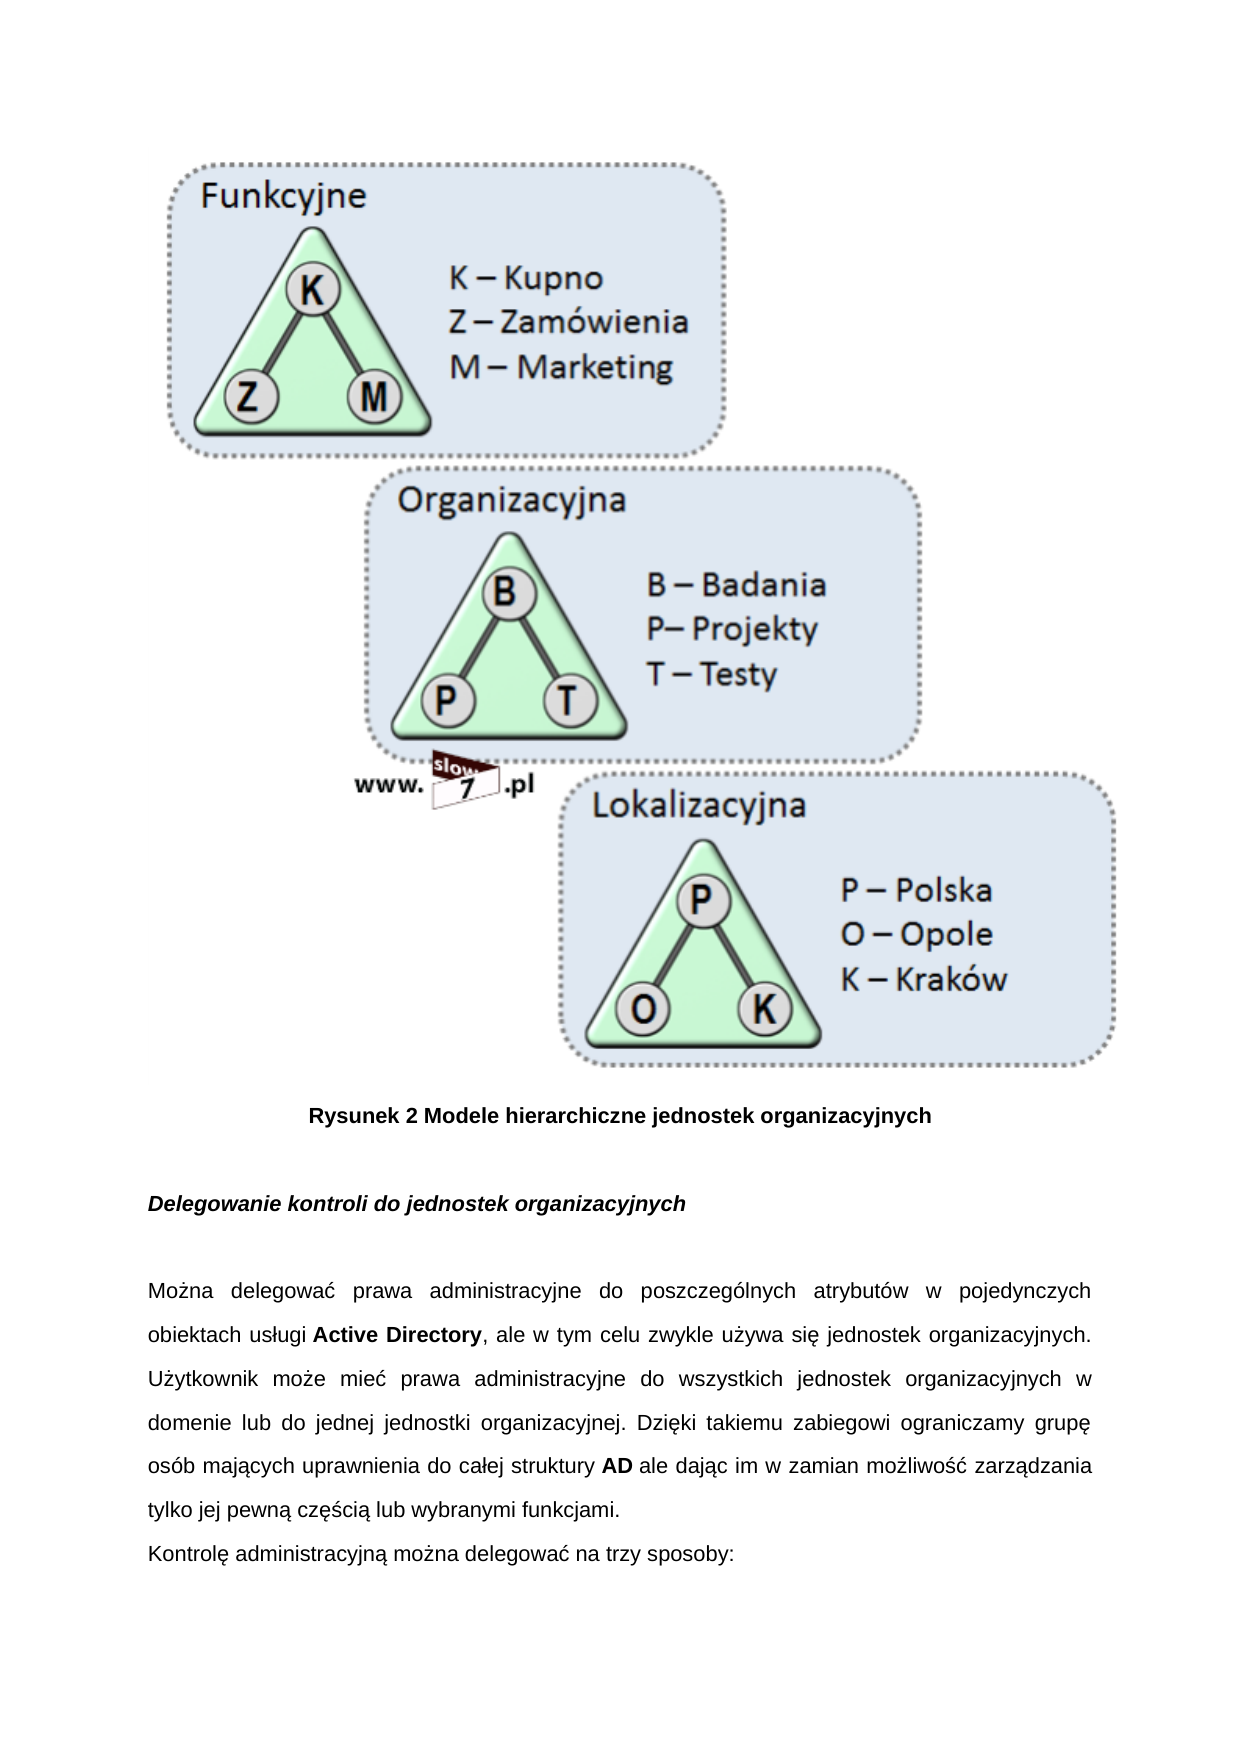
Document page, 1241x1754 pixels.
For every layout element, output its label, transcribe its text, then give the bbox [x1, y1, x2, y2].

text Można delegować prawa administracyjne do poszczególnych atrybutów w pojedynczych obiektach usługi Active Directory, ale w tym celu zwykle używa się jednostek organizacyjnych. Użytkownik może mieć prawa administracyjne do wszystkich jednostek organizacyjnych w domenie lub do jednej jednostki organizacyjnej. Dzięki takiemu zabiegowi ograniczamy grupę osób mających uprawnienia do całej struktury AD ale dając im w zamian możliwość zarządzania tylko jej pewną częścią lub wybranymi funkcjami. [148, 1260, 1093, 1522]
text Kontrolę administracyjną można delegować na trzy sposoby: [148, 1522, 1093, 1566]
picture [147, 147, 1135, 1085]
text Delegowanie kontroli do jednostek organizacyjnych [148, 1172, 1093, 1216]
text Rysunek 2 Modele hierarchiczne jednostek organizacyjnych [148, 1085, 1093, 1129]
